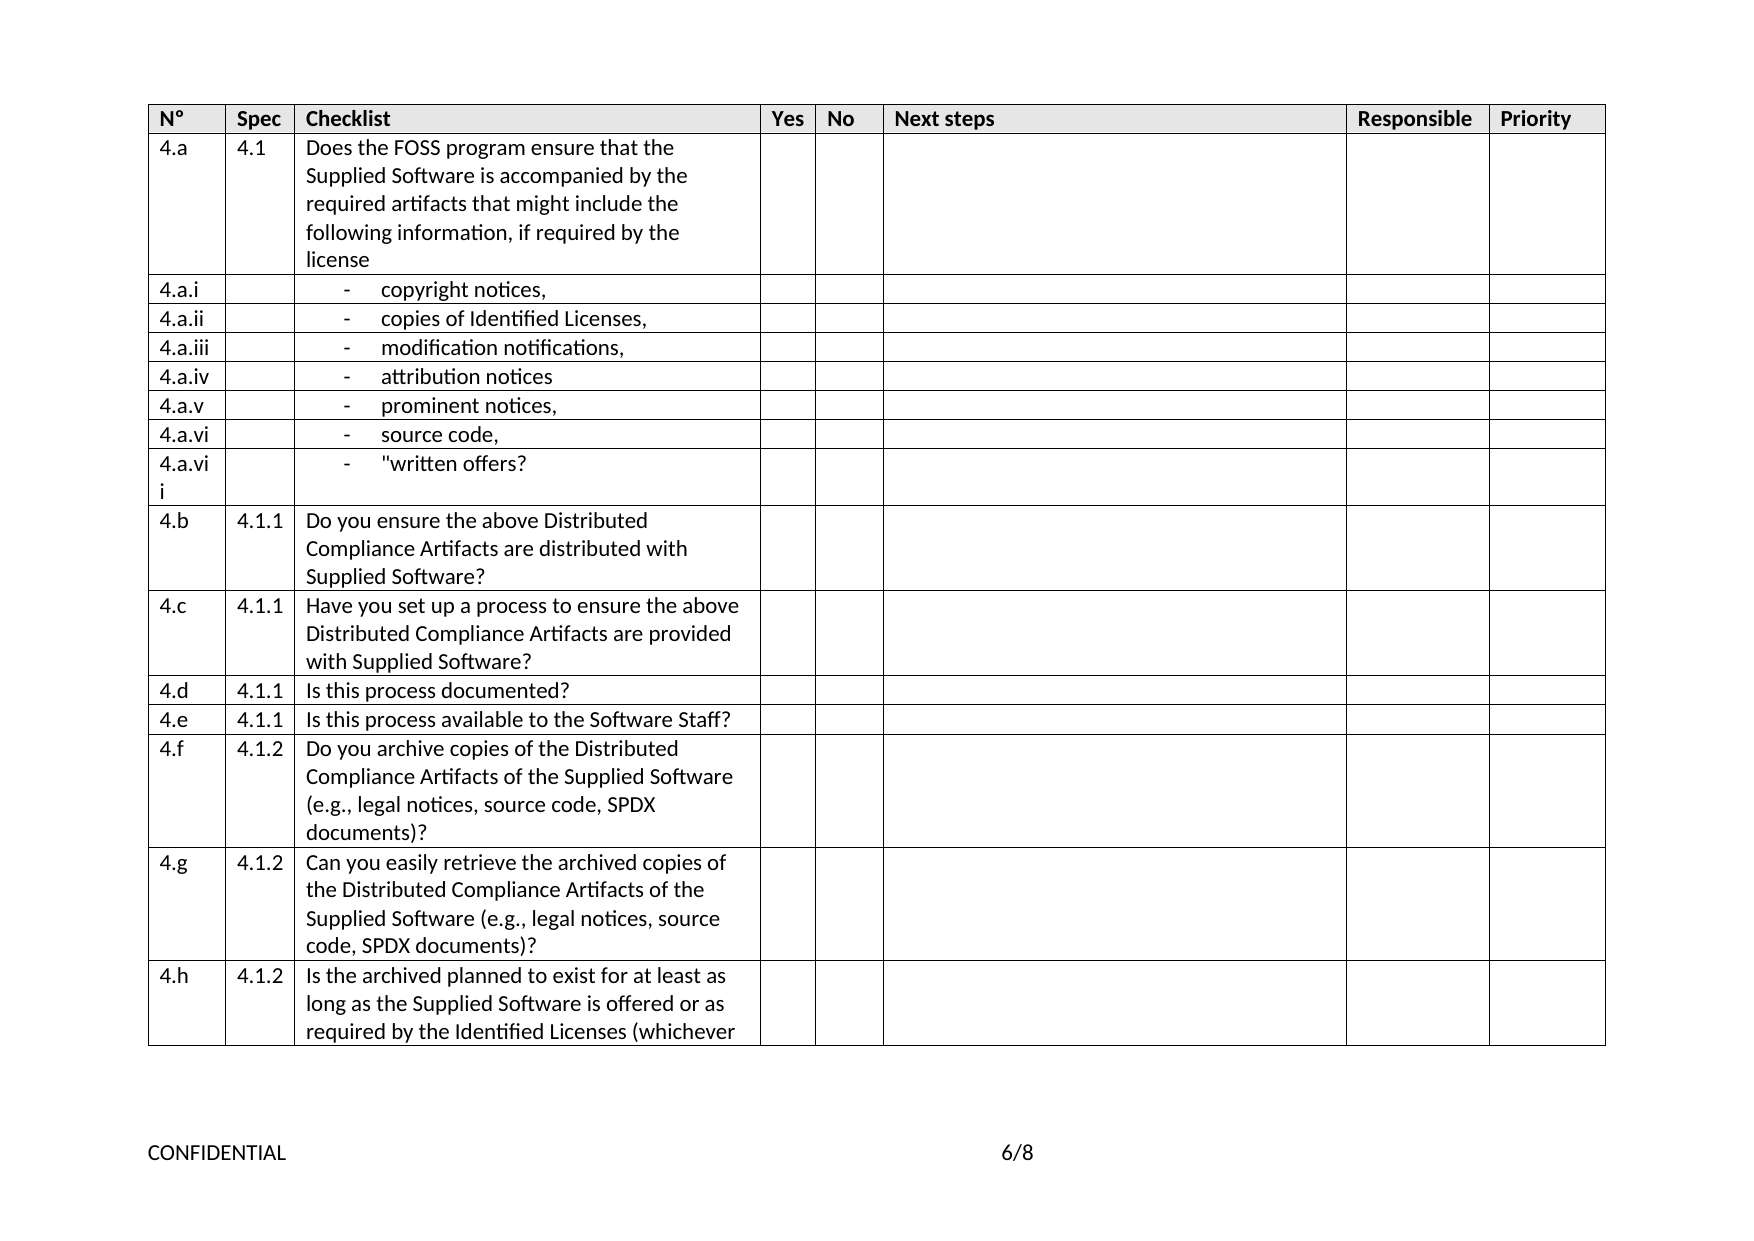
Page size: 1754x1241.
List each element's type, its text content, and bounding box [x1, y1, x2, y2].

table_cell [761, 362, 815, 390]
table_cell [761, 705, 815, 733]
table_cell [1490, 275, 1605, 303]
table_cell [1347, 506, 1489, 590]
table_header Nº [149, 105, 225, 132]
table_cell [816, 506, 883, 590]
table_cell [816, 735, 883, 847]
table_cell [1347, 676, 1489, 704]
table_cell [761, 420, 815, 448]
table_cell [1490, 362, 1605, 390]
table_cell [1347, 391, 1489, 419]
table_cell [884, 591, 1346, 675]
table_cell [884, 676, 1346, 704]
table_cell [884, 449, 1346, 505]
table_cell 4.a.i [149, 275, 225, 303]
table_cell [884, 420, 1346, 448]
table_cell [761, 304, 815, 332]
table_header Next steps [884, 105, 1346, 132]
table_cell [1490, 333, 1605, 361]
table_cell 4.1.2 [226, 848, 294, 960]
table_cell [1490, 735, 1605, 847]
table_cell [884, 333, 1346, 361]
table_cell [226, 391, 294, 419]
table_cell [884, 848, 1346, 960]
table_cell [1347, 362, 1489, 390]
table_cell [884, 735, 1346, 847]
table_cell 4.1.1 [226, 705, 294, 733]
table_cell [816, 961, 883, 1045]
table_cell [1490, 420, 1605, 448]
table_header Checklist [295, 105, 760, 132]
table_cell 4.a.ii [149, 304, 225, 332]
table_cell [884, 705, 1346, 733]
table_cell [1490, 676, 1605, 704]
table_cell [761, 848, 815, 960]
table_cell Do you ensure the above Distributed Compliance Artifacts are distributed with Supplied Software? [295, 506, 760, 590]
table_cell [1347, 961, 1489, 1045]
table_cell [761, 676, 815, 704]
table_cell [1490, 961, 1605, 1045]
table_cell [1490, 591, 1605, 675]
table_cell [884, 391, 1346, 419]
table_cell [1347, 848, 1489, 960]
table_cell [295, 961, 760, 1045]
table_cell 4.g [149, 848, 225, 960]
table_header Responsible [1347, 105, 1489, 132]
table_cell [761, 449, 815, 505]
table_cell 4.h [149, 961, 225, 1045]
table_cell 4.a.v [149, 391, 225, 419]
table_cell [1490, 391, 1605, 419]
table_cell [816, 333, 883, 361]
table_cell [761, 735, 815, 847]
table_cell 4.c [149, 591, 225, 675]
table_cell [226, 333, 294, 361]
table_cell 4.a.iv [149, 362, 225, 390]
table_cell [1490, 848, 1605, 960]
table_cell [884, 961, 1346, 1045]
table_cell [816, 848, 883, 960]
table_cell [1347, 304, 1489, 332]
table_cell 4.a.vii [149, 449, 225, 505]
table_cell [816, 420, 883, 448]
table_cell [1347, 591, 1489, 675]
table_cell [1490, 705, 1605, 733]
table_cell [816, 391, 883, 419]
table_cell [816, 591, 883, 675]
table_cell [816, 676, 883, 704]
table_cell [816, 705, 883, 733]
table_cell [1490, 449, 1605, 505]
table_cell 4.1.1 [226, 591, 294, 675]
table_cell 4.b [149, 506, 225, 590]
table_cell [1347, 735, 1489, 847]
table_cell 4.a [149, 134, 225, 274]
table_cell [1347, 420, 1489, 448]
table_cell [816, 134, 883, 274]
table_cell [884, 134, 1346, 274]
table_cell [1347, 275, 1489, 303]
table_header Spec [226, 105, 294, 132]
table_header Yes [761, 105, 815, 132]
table_cell [884, 506, 1346, 590]
table_cell copyright notices, [295, 275, 760, 303]
table_cell [226, 449, 294, 505]
table_cell [226, 420, 294, 448]
table_cell Is this process available to the Software Staff? [295, 705, 760, 733]
table_cell attribution notices [295, 362, 760, 390]
table_cell [761, 591, 815, 675]
table_cell [884, 362, 1346, 390]
table_cell Is this process documented? [295, 676, 760, 704]
table_cell source code, [295, 420, 760, 448]
table_cell 4.1.1 [226, 506, 294, 590]
table_cell [1490, 304, 1605, 332]
table_cell modification notifications, [295, 333, 760, 361]
table_cell [884, 304, 1346, 332]
table_header No [816, 105, 883, 132]
table_cell 4.e [149, 705, 225, 733]
table_cell [816, 304, 883, 332]
table_cell Have you set up a process to ensure the above Distributed Compliance Artifacts are provided with Supplied Software? [295, 591, 760, 675]
table_cell 4.d [149, 676, 225, 704]
table_cell [816, 275, 883, 303]
table_cell [761, 275, 815, 303]
table_cell [816, 449, 883, 505]
table_cell [1347, 449, 1489, 505]
table_cell 4.1.2 [226, 961, 294, 1045]
table_cell [761, 134, 815, 274]
table_cell prominent notices, [295, 391, 760, 419]
table_cell Does the FOSS program ensure that the Supplied Software is accompanied by the required artifacts that might include the following information, if required by the license [295, 134, 760, 274]
table_cell [761, 391, 815, 419]
table_cell [1347, 705, 1489, 733]
table_cell [1490, 506, 1605, 590]
table_cell 4.f [149, 735, 225, 847]
table_cell Can you easily retrieve the archived copies of the Distributed Compliance Artifacts of the Supplied Software (e.g., legal notices, source code, SPDX documents)? [295, 848, 760, 960]
table_cell [226, 362, 294, 390]
table_cell [1347, 134, 1489, 274]
table_cell 4.a.vi [149, 420, 225, 448]
table_cell "written offers? [295, 449, 760, 505]
table_cell [816, 362, 883, 390]
table_cell 4.a.iii [149, 333, 225, 361]
table_cell [761, 506, 815, 590]
table_cell [1347, 333, 1489, 361]
table_cell [761, 333, 815, 361]
table_header Priority [1490, 105, 1605, 132]
table_cell [761, 961, 815, 1045]
table_cell [226, 304, 294, 332]
table_cell [884, 275, 1346, 303]
table_cell Do you archive copies of the Distributed Compliance Artifacts of the Supplied Software (e.g., legal notices, source code, SPDX documents)? [295, 735, 760, 847]
table_cell [1490, 134, 1605, 274]
table_cell 4.1.1 [226, 676, 294, 704]
table_cell copies of Identified Licenses, [295, 304, 760, 332]
table_cell [226, 275, 294, 303]
table_cell 4.1 [226, 134, 294, 274]
table_cell 4.1.2 [226, 735, 294, 847]
